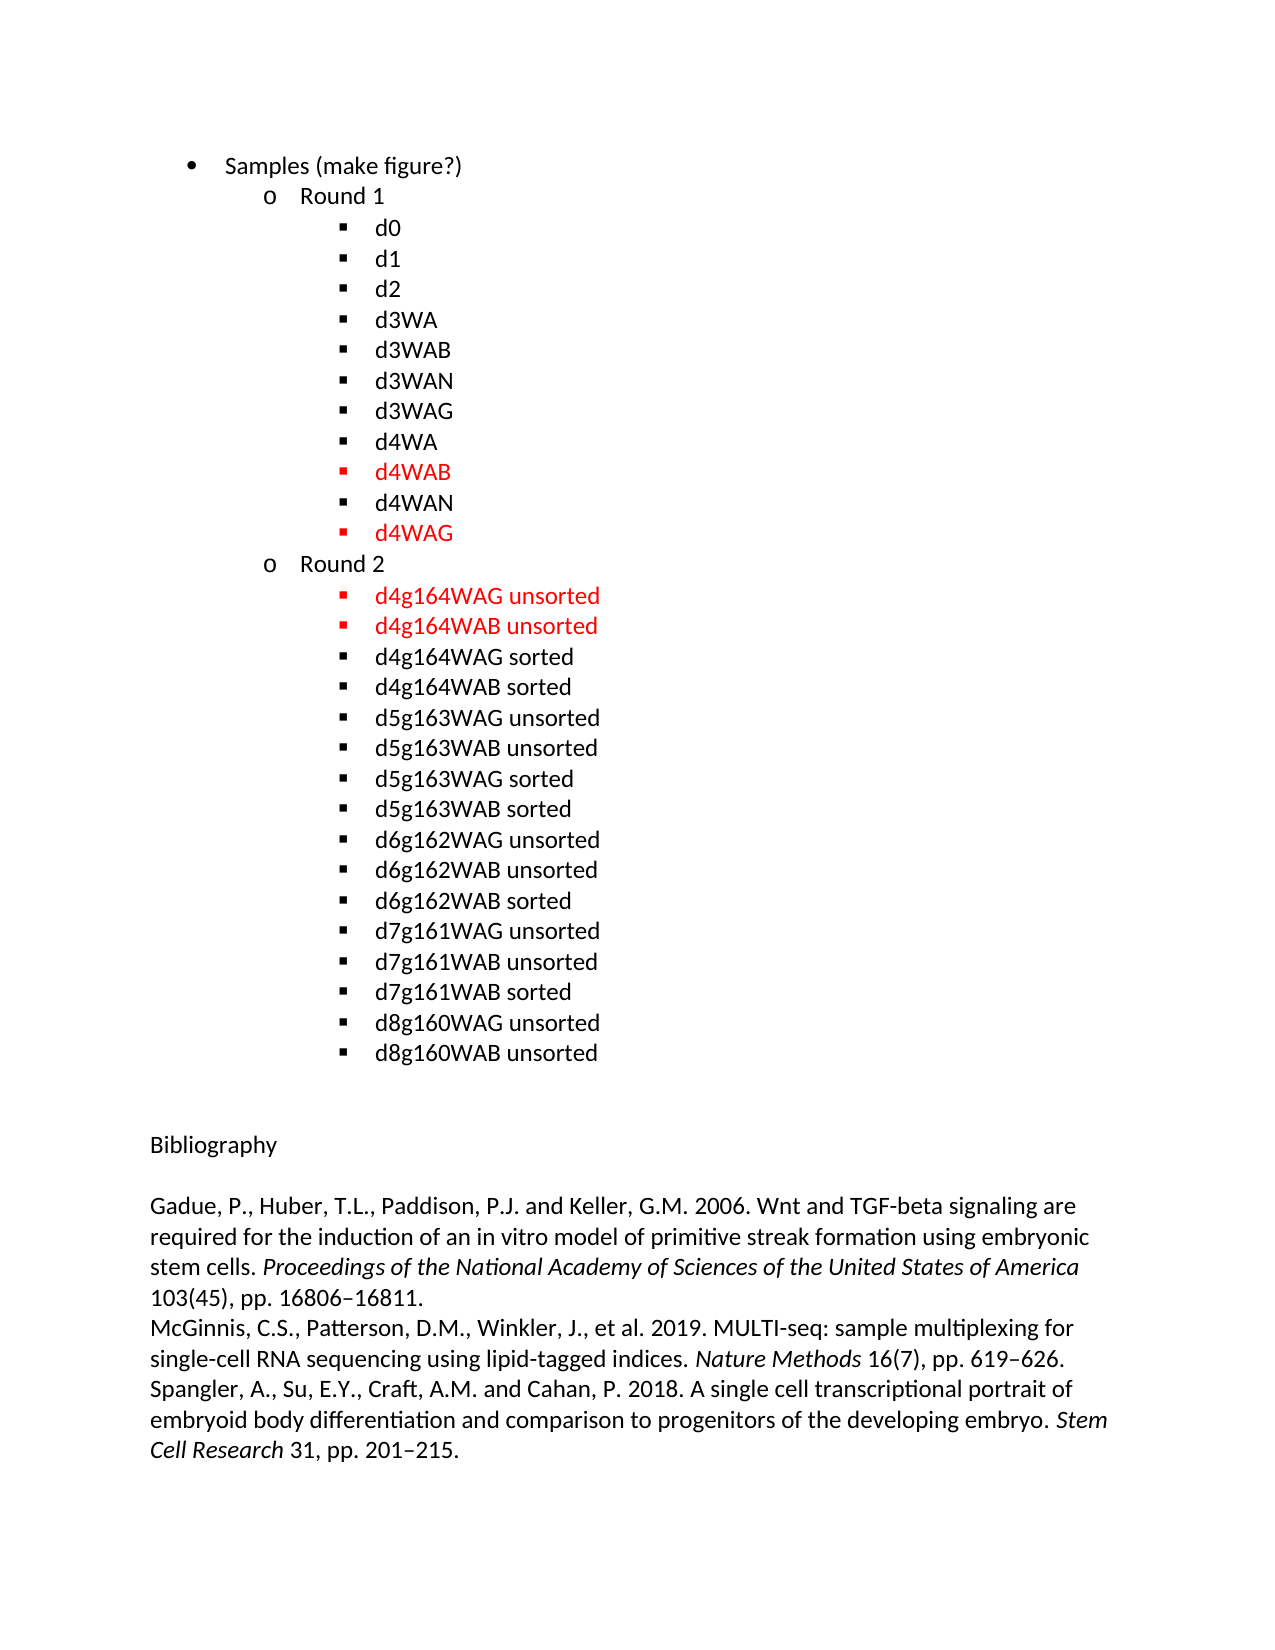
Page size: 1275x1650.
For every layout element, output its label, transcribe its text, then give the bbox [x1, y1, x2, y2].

list d5g163WAG unsorted [337, 702, 1125, 732]
list d5g163WAB sorted [337, 793, 1125, 824]
list d6g162WAG unsorted [337, 824, 1125, 854]
text Spangler, A., Su, E.Y., Craft, A.M. and Cahan, P. 2018. A single cell transcriptional portrait of embryoid body differentiation and comparison to progenitors of the developing embryo. Stem Cell Research 31, pp. 201–215. [150, 1373, 1125, 1465]
list d7g161WAB unsorted [337, 946, 1125, 977]
list d8g160WAG unsorted [337, 1007, 1125, 1038]
list d4WAB [337, 456, 1125, 487]
list d8g160WAB unsorted [337, 1038, 1125, 1068]
list d7g161WAG unsorted [337, 916, 1125, 946]
list d4g164WAB sorted [337, 671, 1125, 702]
list Round 1 [262, 181, 1125, 212]
list d4WAN [337, 487, 1125, 517]
list d4g164WAB unsorted [337, 610, 1125, 641]
list d0 [337, 212, 1125, 243]
list d6g162WAB unsorted [337, 854, 1125, 885]
list Round 2 [262, 548, 1125, 580]
list d4g164WAG sorted [337, 641, 1125, 671]
list d5g163WAG sorted [337, 763, 1125, 793]
list d2 [337, 273, 1125, 304]
list d5g163WAB unsorted [337, 732, 1125, 763]
list d4WAG [337, 517, 1125, 548]
list d3WAG [337, 395, 1125, 426]
text Bibliography [150, 1129, 1125, 1160]
list d3WAB [337, 334, 1125, 365]
list d3WA [337, 304, 1125, 334]
list Samples (make figure?) [187, 150, 1125, 181]
list d4g164WAG unsorted [337, 580, 1125, 610]
list d6g162WAB sorted [337, 885, 1125, 916]
text McGinnis, C.S., Patterson, D.M., Winkler, J., et al. 2019. MULTI-seq: sample multiplexing for single-cell RNA sequencing using lipid-tagged indices. Nature Methods 16(7), pp. 619–626. [150, 1312, 1125, 1373]
list d3WAN [337, 365, 1125, 395]
list d7g161WAB sorted [337, 977, 1125, 1007]
text Gadue, P., Huber, T.L., Paddison, P.J. and Keller, G.M. 2006. Wnt and TGF-beta signaling are required for the induction of an in vitro model of primitive streak formation using embryonic stem cells. Proceedings of the National Academy of Sciences of the United States of America 103(45), pp. 16806–16811. [150, 1190, 1125, 1312]
list d1 [337, 243, 1125, 273]
list d4WA [337, 426, 1125, 456]
